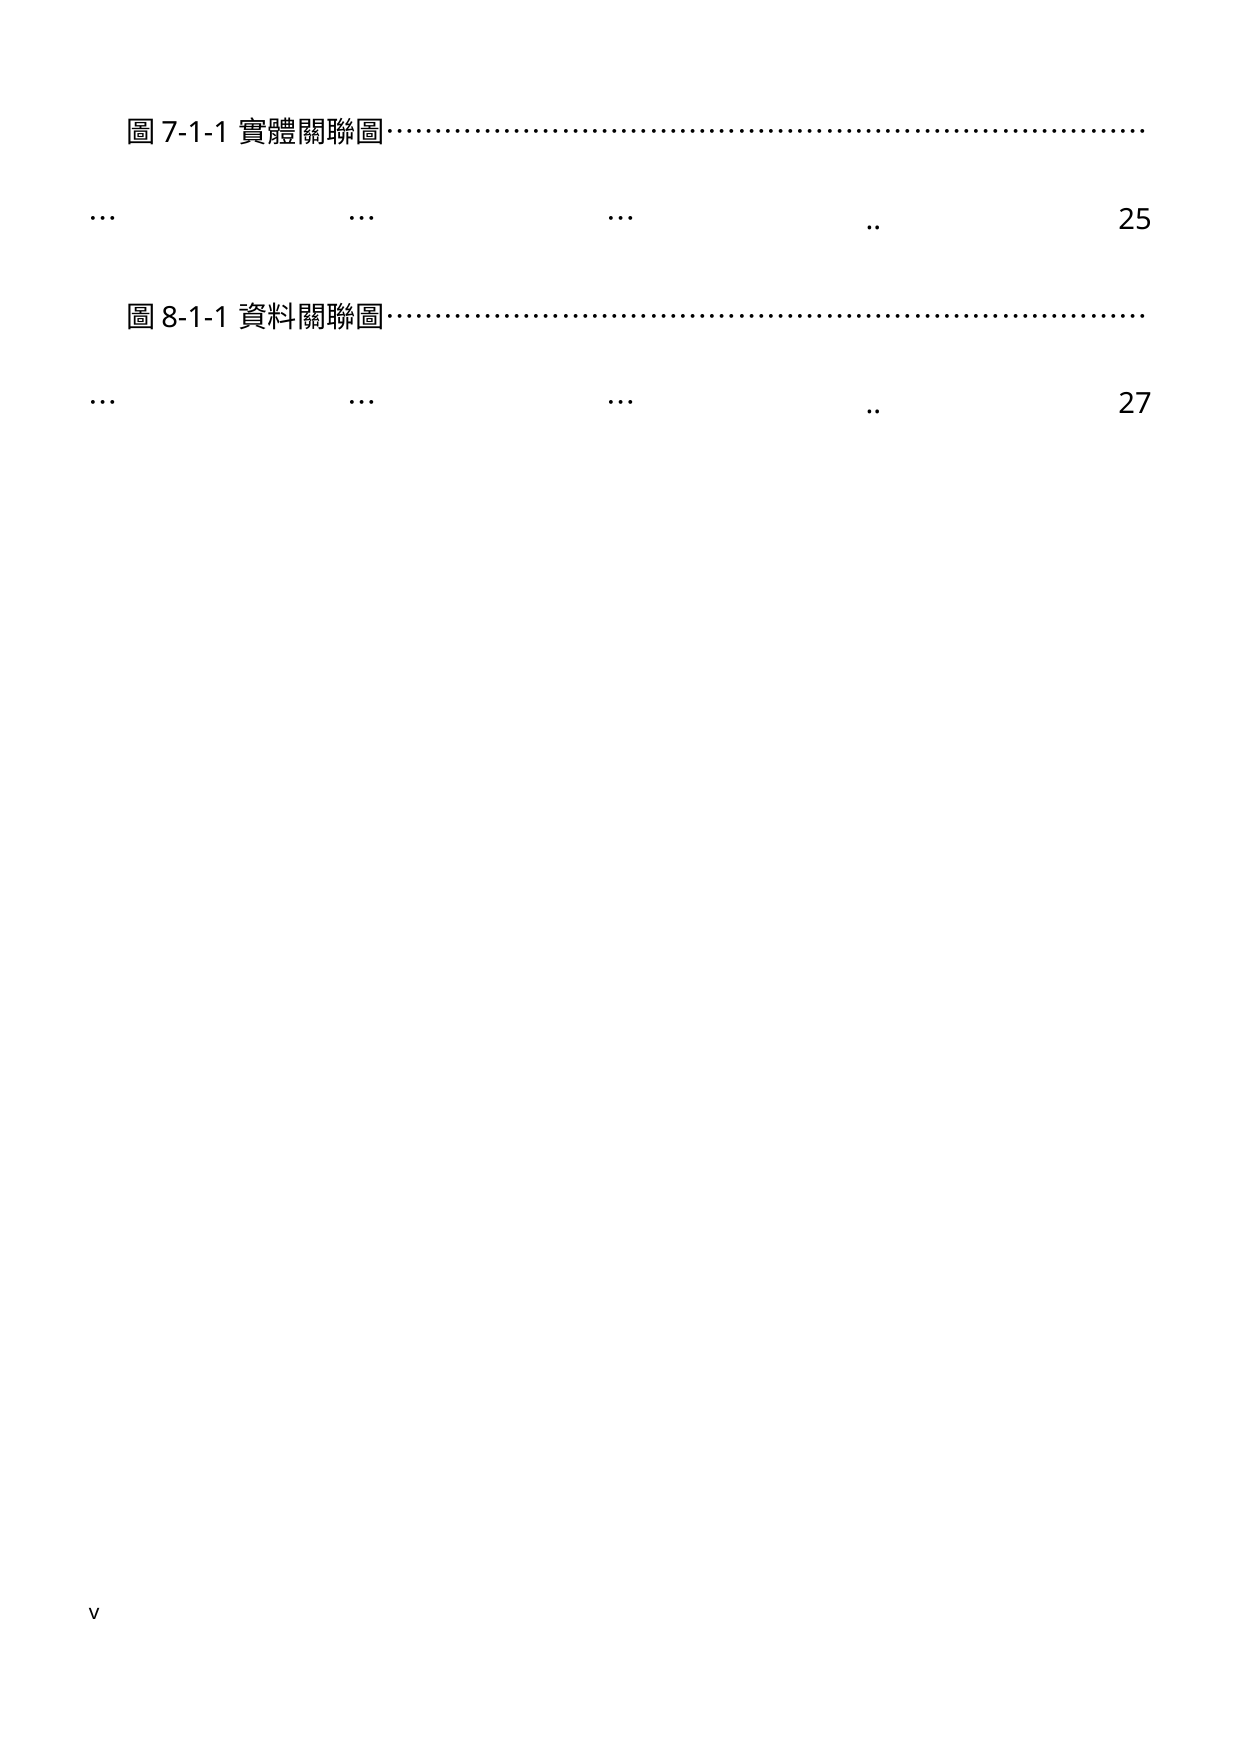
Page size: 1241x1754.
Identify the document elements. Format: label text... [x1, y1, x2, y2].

text 圖8-1-1 資料關聯圖…………………………………………………………………………….. 27 [89, 277, 1152, 438]
text 圖7-1-1 實體關聯圖…………………………………………………………………………….. 25 [89, 93, 1152, 254]
